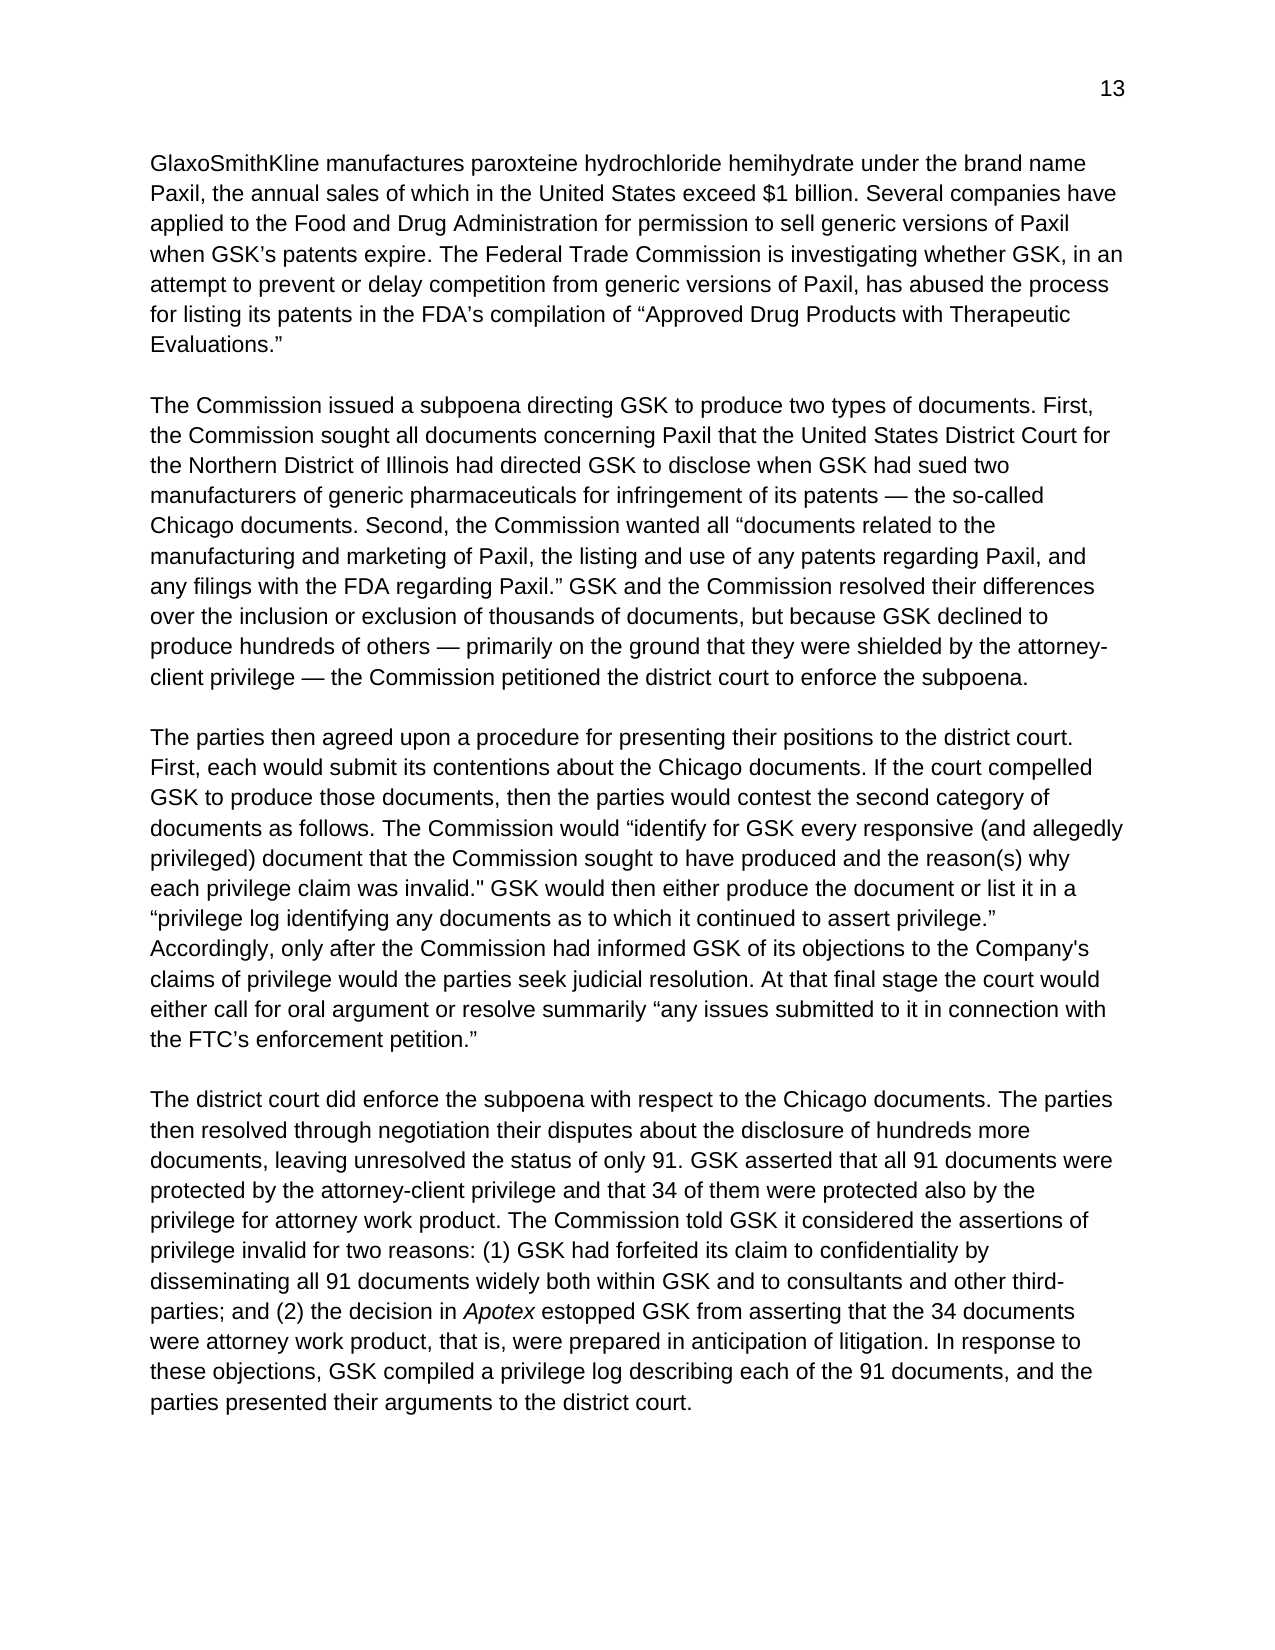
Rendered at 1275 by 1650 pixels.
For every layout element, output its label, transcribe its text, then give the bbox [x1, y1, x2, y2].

text The district court did enforce the subpoena with respect to the Chicago documents. The parties then resolved through negotiation their disputes about the disclosure of hundreds more documents, leaving unresolved the status of only 91. GSK asserted that all 91 documents were protected by the attorney-client privilege and that 34 of them were protected also by the privilege for attorney work product. The Commission told GSK it considered the assertions of privilege invalid for two reasons: (1) GSK had forfeited its claim to confidentiality by disseminating all 91 documents widely both within GSK and to consultants and other third-parties; and (2) the decision in Apotex estopped GSK from asserting that the 34 documents were attorney work product, that is, were prepared in anticipation of litigation. In response to these objections, GSK compiled a privilege log describing each of the 91 documents, and the parties presented their arguments to the district court. [150, 1086, 1125, 1415]
text GlaxoSmithKline manufactures paroxteine hydrochloride hemihydrate under the brand name Paxil, the annual sales of which in the United States exceed $1 billion. Several companies have applied to the Food and Drug Administration for permission to sell generic versions of Paxil when GSK’s patents expire. The Federal Trade Commission is investigating whether GSK, in an attempt to prevent or delay competition from generic versions of Paxil, has abused the process for listing its patents in the FDA’s compilation of “Approved Drug Products with Therapeutic Evaluations.” [150, 150, 1125, 358]
text The parties then agreed upon a procedure for presenting their positions to the district court. First, each would submit its contentions about the Chicago documents. If the court compelled GSK to produce those documents, then the parties would contest the second category of documents as follows. The Commission would “identify for GSK every responsive (and allegedly privileged) document that the Commission sought to have produced and the reason(s) why each privilege claim was invalid." GSK would then either produce the document or list it in a “privilege log identifying any documents as to which it continued to assert privilege.” Accordingly, only after the Commission had informed GSK of its objections to the Company's claims of privilege would the parties seek judicial resolution. At that final stage the court would either call for oral argument or resolve summarily “any issues submitted to it in connection with the FTC’s enforcement petition.” [150, 724, 1125, 1052]
text The Commission issued a subpoena directing GSK to produce two types of documents. First, the Commission sought all documents concerning Paxil that the United States District Court for the Northern District of Illinois had directed GSK to disclose when GSK had sued two manufacturers of generic pharmaceuticals for infringement of its patents — the so-called Chicago documents. Second, the Commission wanted all “documents related to the manufacturing and marketing of Paxil, the listing and use of any patents regarding Paxil, and any filings with the FDA regarding Paxil.” GSK and the Commission resolved their differences over the inclusion or exclusion of thousands of documents, but because GSK declined to produce hundreds of others — primarily on the ground that they were shielded by the attorney-client privilege — the Commission petitioned the district court to enforce the subpoena. [150, 392, 1125, 690]
